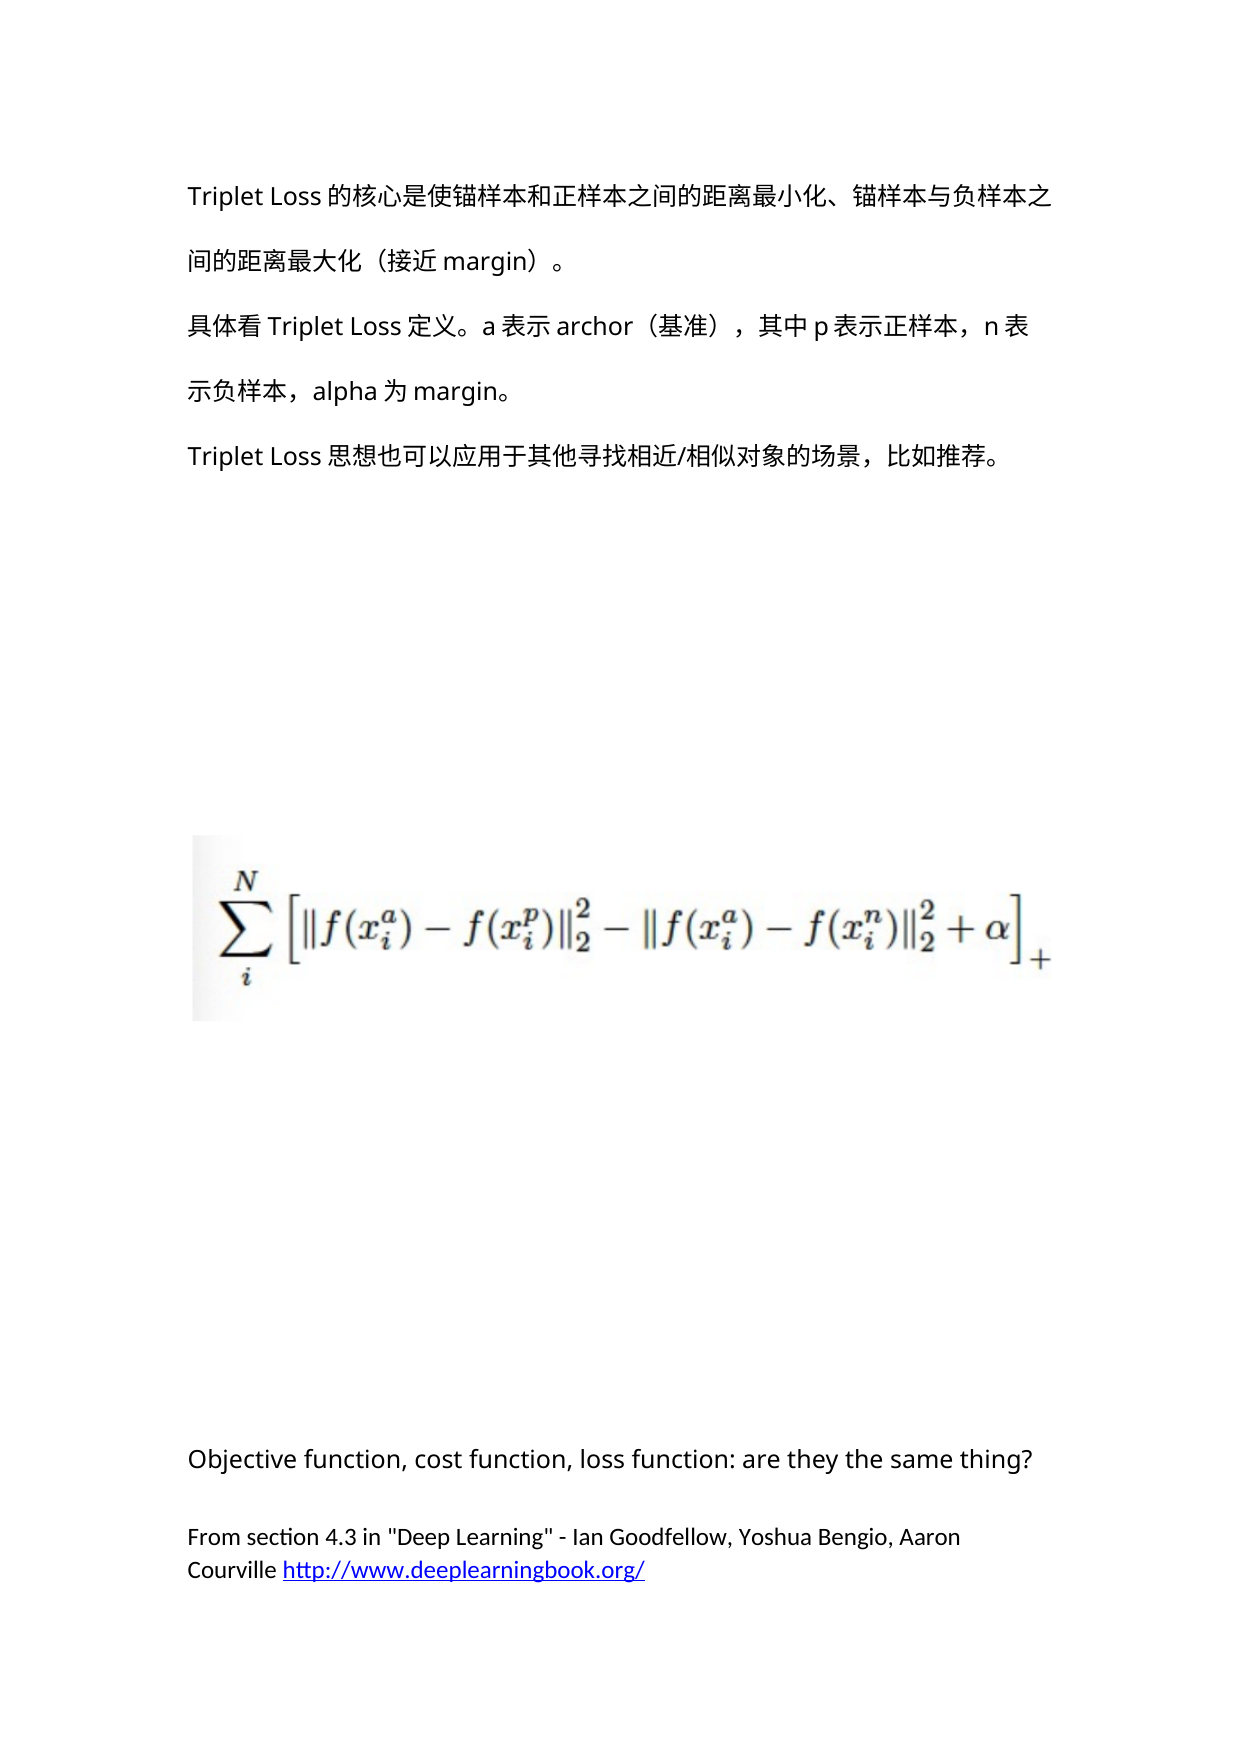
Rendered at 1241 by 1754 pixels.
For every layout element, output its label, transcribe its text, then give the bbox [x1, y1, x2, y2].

picture [187, 682, 1053, 1189]
text 具体看Triplet Loss定义。a表示archor（基准），其中p表示正样本，n表示负样本，alpha为margin。 [187, 292, 1053, 422]
text From section 4.3 in "Deep Learning" - Ian Goodfellow, Yoshua Bengio, Aaron Courville http://www.deeplearningbook.org/ [187, 1520, 1053, 1585]
text Triplet Loss思想也可以应用于其他寻找相近/相似对象的场景，比如推荐。 [187, 422, 1053, 487]
subtitle Objective function, cost function, loss function: are they the same thing? [187, 1426, 1053, 1491]
text Triplet Loss的核心是使锚样本和正样本之间的距离最小化、锚样本与负样本之间的距离最大化（接近margin）。 [187, 162, 1053, 292]
